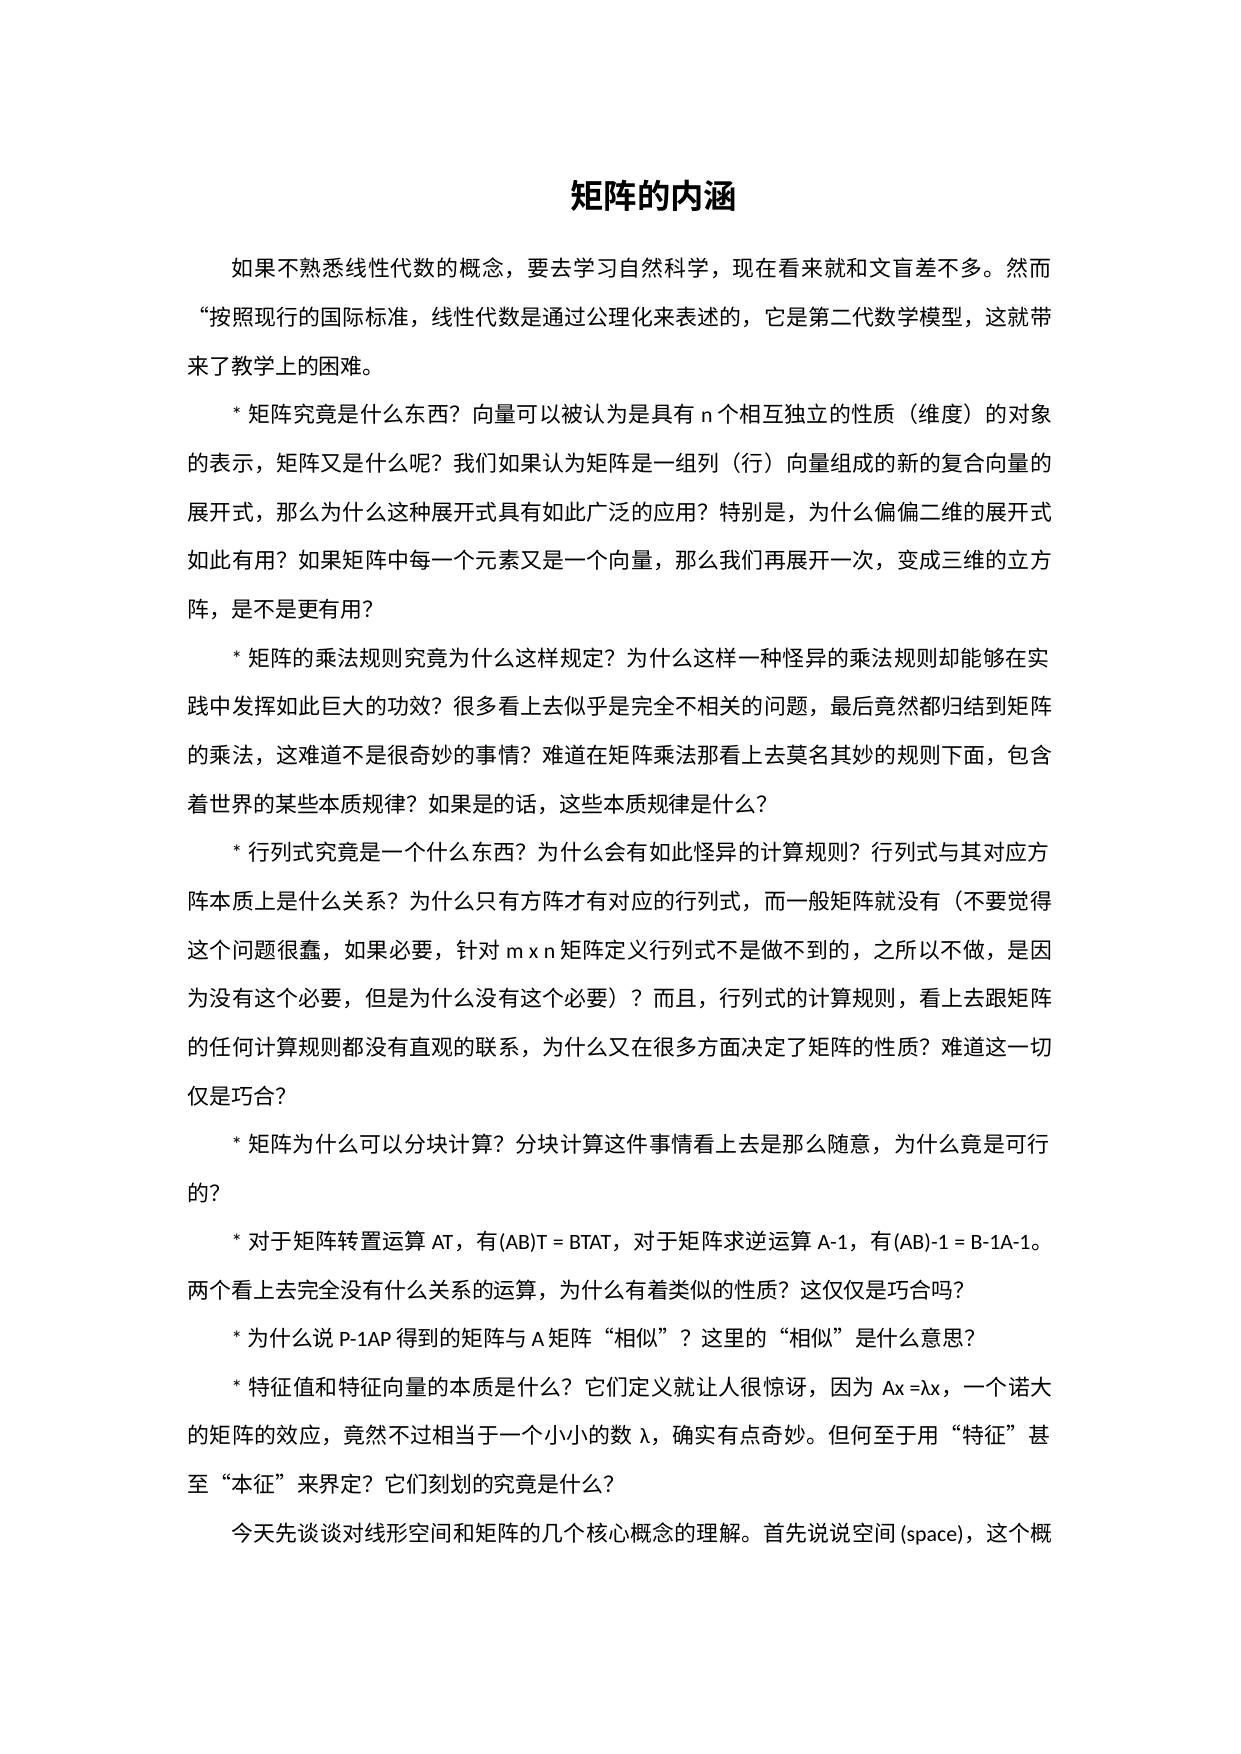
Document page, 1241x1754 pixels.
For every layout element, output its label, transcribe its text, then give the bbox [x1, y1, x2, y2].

text * 行列式究竟是一个什么东西？为什么会有如此怪异的计算规则？行列式与其对应方阵本质上是什么关系？为什么只有方阵才有对应的行列式，而一般矩阵就没有（不要觉得这个问题很蠢，如果必要，针对m x n矩阵定义行列式不是做不到的，之所以不做，是因为没有这个必要，但是为什么没有这个必要）？而且，行列式的计算规则，看上去跟矩阵的任何计算规则都没有直观的联系，为什么又在很多方面决定了矩阵的性质？难道这一切仅是巧合？ [187, 835, 1053, 1111]
text * 特征值和特征向量的本质是什么？它们定义就让人很惊讶，因为Ax =λx，一个诺大的矩阵的效应，竟然不过相当于一个小小的数λ，确实有点奇妙。但何至于用“特征”甚至“本征”来界定？它们刻划的究竟是什么？ [187, 1369, 1053, 1499]
text * 矩阵究竟是什么东西？向量可以被认为是具有n个相互独立的性质（维度）的对象的表示，矩阵又是什么呢？我们如果认为矩阵是一组列（行）向量组成的新的复合向量的展开式，那么为什么这种展开式具有如此广泛的应用？特别是，为什么偏偏二维的展开式如此有用？如果矩阵中每一个元素又是一个向量，那么我们再展开一次，变成三维的立方阵，是不是更有用？ [187, 397, 1053, 624]
text 矩阵的内涵 [187, 162, 1053, 227]
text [187, 1515, 1053, 1548]
text 如果不熟悉线性代数的概念，要去学习自然科学，现在看来就和文盲差不多。然而“按照现行的国际标准，线性代数是通过公理化来表述的，它是第二代数学模型，这就带来了教学上的困难。 [187, 251, 1053, 381]
text * 矩阵的乘法规则究竟为什么这样规定？为什么这样一种怪异的乘法规则却能够在实践中发挥如此巨大的功效？很多看上去似乎是完全不相关的问题，最后竟然都归结到矩阵的乘法，这难道不是很奇妙的事情？难道在矩阵乘法那看上去莫名其妙的规则下面，包含着世界的某些本质规律？如果是的话，这些本质规律是什么？ [187, 640, 1053, 819]
text * 为什么说P-1AP得到的矩阵与A矩阵“相似”？这里的“相似”是什么意思？ [187, 1321, 1053, 1353]
text * 对于矩阵转置运算AT，有(AB)T = BTAT，对于矩阵求逆运算A-1，有(AB)-1 = B-1A-1。两个看上去完全没有什么关系的运算，为什么有着类似的性质？这仅仅是巧合吗？ [187, 1224, 1053, 1305]
text * 矩阵为什么可以分块计算？分块计算这件事情看上去是那么随意，为什么竟是可行的？ [187, 1127, 1053, 1208]
